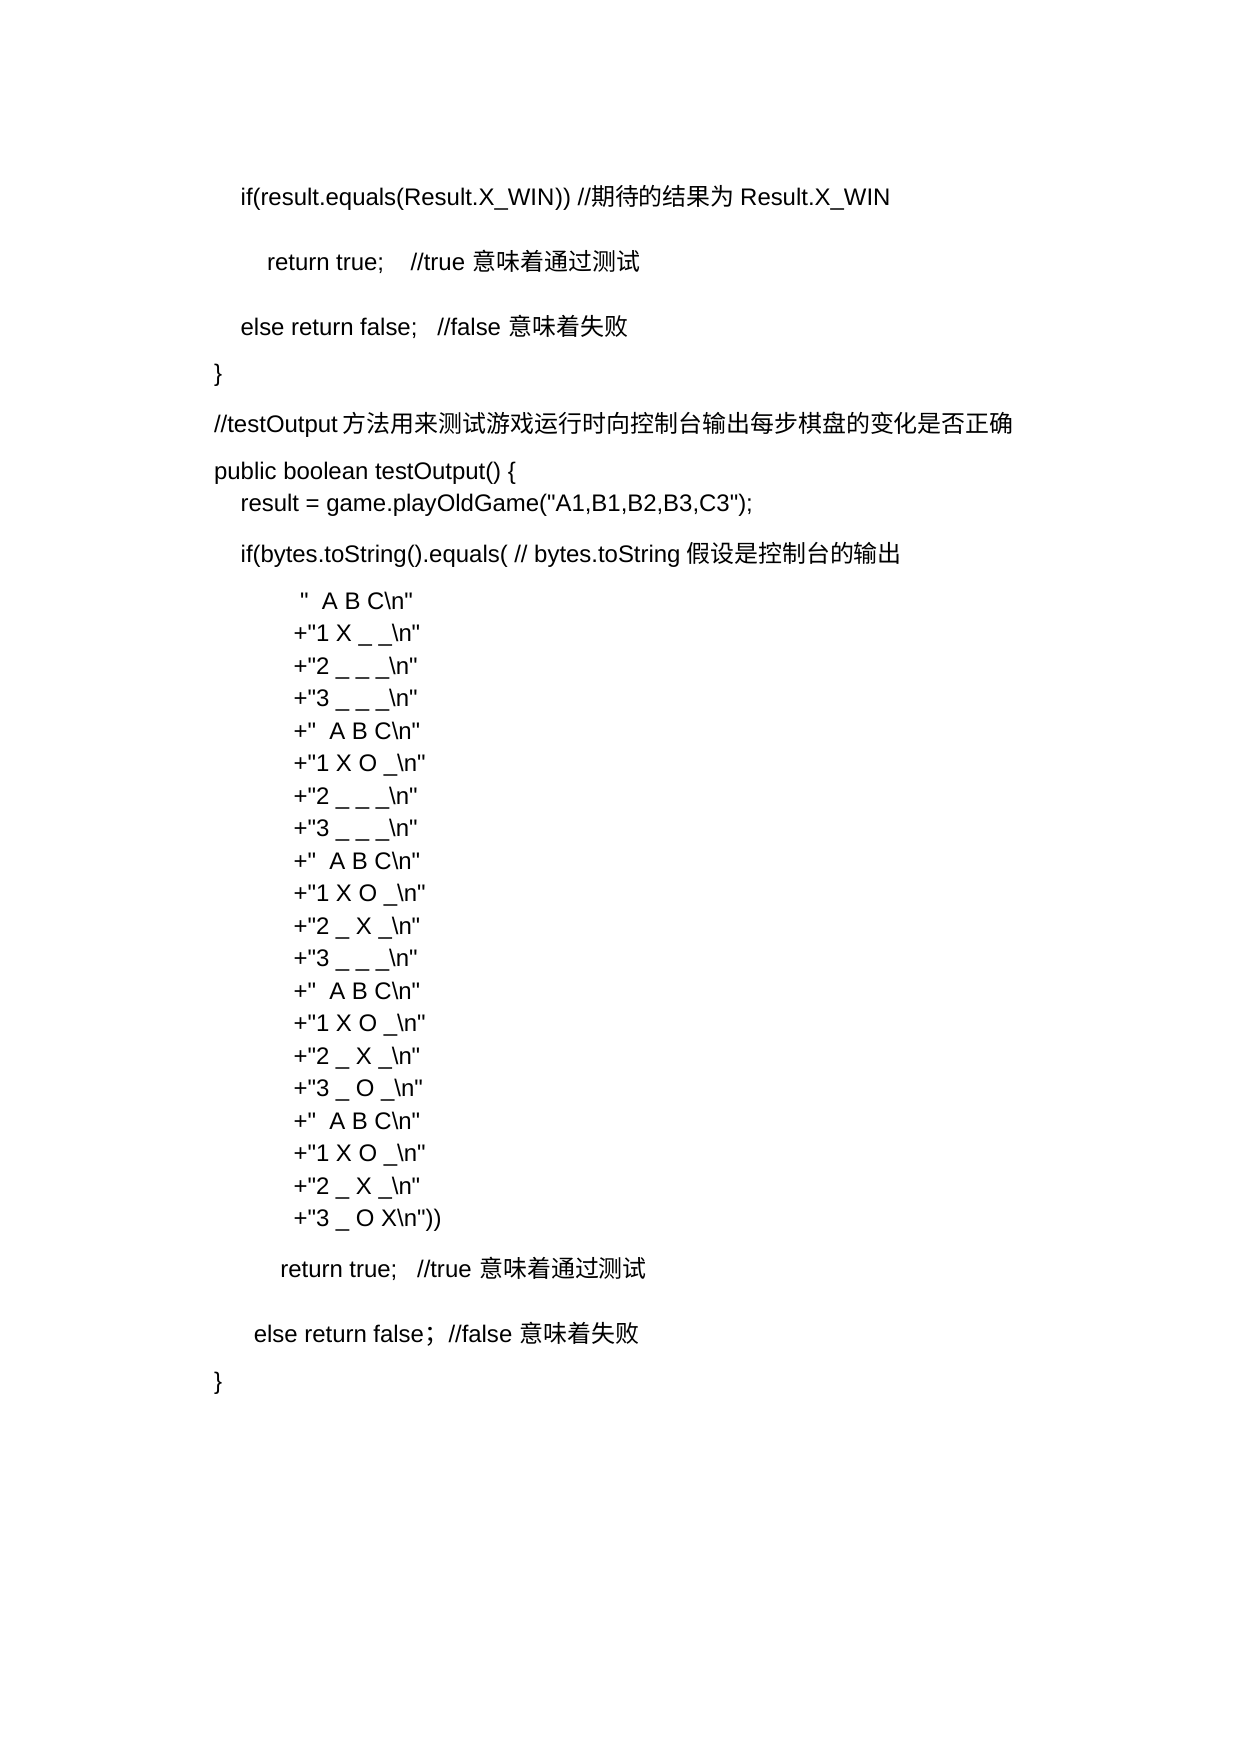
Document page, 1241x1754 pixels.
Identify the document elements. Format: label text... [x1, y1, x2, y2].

text if(bytes.toString().equals( // bytes.toString假设是控制台的输出 [187, 519, 1053, 584]
text +"1 X O _\n" [187, 1137, 1053, 1169]
text +" A B C\n" [187, 844, 1053, 877]
text +" A B C\n" [187, 714, 1053, 747]
text +"1 X O _\n" [187, 877, 1053, 909]
text +"2 _ X _\n" [187, 909, 1053, 942]
text +" A B C\n" [187, 1104, 1053, 1137]
text result = game.playOldGame("A1,B1,B2,B3,C3"); [187, 487, 1053, 519]
text +"3 _ _ _\n" [187, 682, 1053, 714]
text +"2 _ _ _\n" [187, 779, 1053, 812]
text else return false；//false 意味着失败 [187, 1299, 1053, 1364]
text //testOutput方法用来测试游戏运行时向控制台输出每步棋盘的变化是否正确 [187, 389, 1053, 454]
text public boolean testOutput() { [187, 454, 1053, 487]
text +"1 X _ _\n" [187, 617, 1053, 649]
text return true; //true 意味着通过测试 [187, 1234, 1053, 1299]
text +" A B C\n" [187, 974, 1053, 1007]
text +"3 _ O _\n" [187, 1072, 1053, 1104]
text +"1 X O _\n" [187, 1007, 1053, 1039]
text +"3 _ _ _\n" [187, 812, 1053, 844]
text } [187, 1364, 1053, 1397]
text return true; //true 意味着通过测试 [187, 227, 1053, 292]
text +"3 _ _ _\n" [187, 942, 1053, 974]
text +"1 X O _\n" [187, 747, 1053, 779]
text +"3 _ O X\n")) [187, 1202, 1053, 1234]
text } [187, 357, 1053, 389]
text +"2 _ _ _\n" [187, 649, 1053, 682]
text +"2 _ X _\n" [187, 1169, 1053, 1202]
text " A B C\n" [187, 584, 1053, 617]
text else return false; //false 意味着失败 [187, 292, 1053, 357]
text +"2 _ X _\n" [187, 1039, 1053, 1072]
text if(result.equals(Result.X_WIN)) //期待的结果为 Result.X_WIN [187, 162, 1053, 227]
